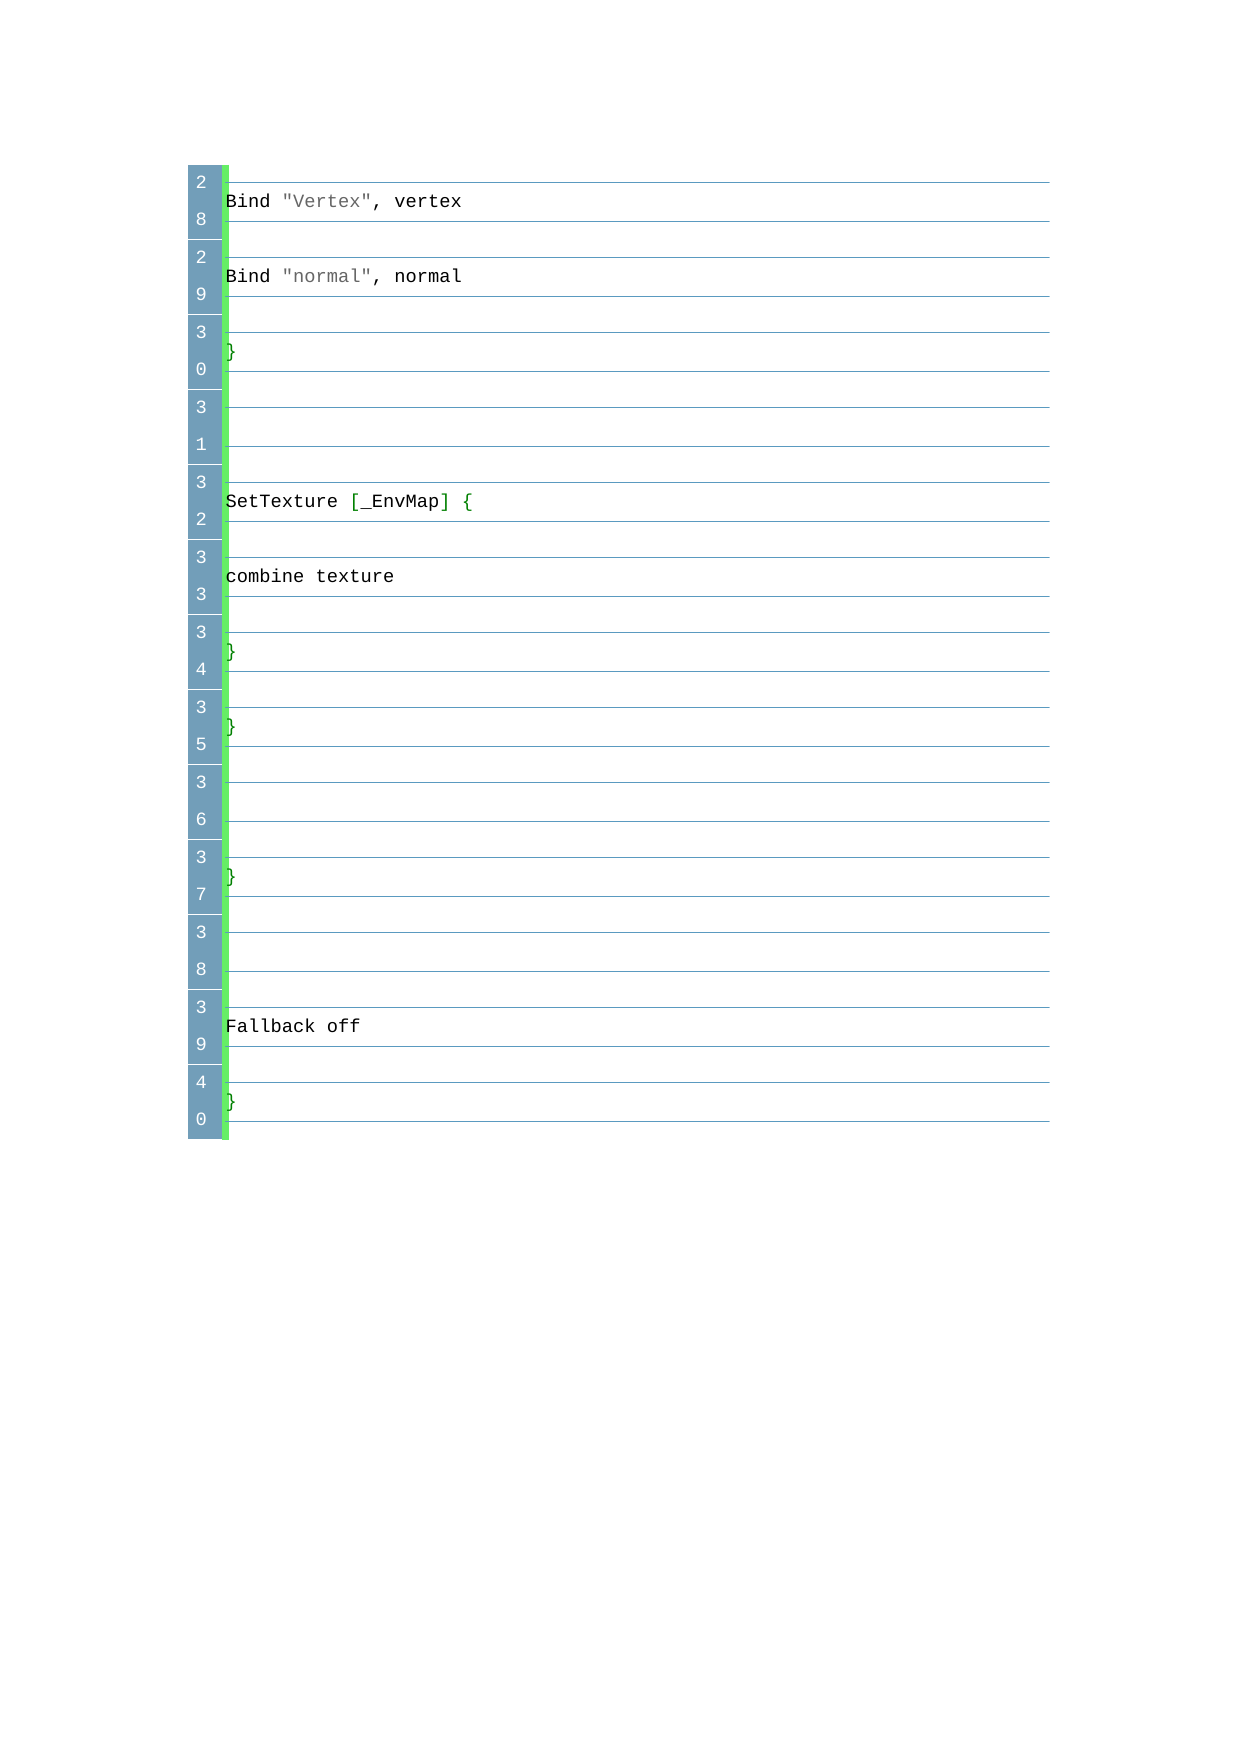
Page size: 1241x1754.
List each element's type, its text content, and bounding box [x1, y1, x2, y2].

table_cell 30 [188, 315, 222, 389]
table_cell 28 [188, 165, 222, 239]
table_cell 34 [188, 615, 222, 689]
table_cell 39 [188, 990, 222, 1064]
table_cell } [229, 315, 1053, 389]
table_cell 31 [188, 390, 222, 464]
table_cell [229, 390, 1053, 464]
table_cell 32 [188, 465, 222, 539]
table_cell 29 [188, 240, 222, 314]
table_cell Fallback off [229, 990, 1053, 1064]
table_cell 36 [188, 765, 222, 839]
table_cell 33 [188, 540, 222, 614]
table_cell } [229, 840, 1053, 914]
table_cell 37 [188, 840, 222, 914]
table_cell } [229, 690, 1053, 764]
table_cell Bind "Vertex", vertex [229, 165, 1053, 239]
table_cell 35 [188, 690, 222, 764]
table_cell 40 [188, 1065, 222, 1139]
table_cell [229, 765, 1053, 839]
table_cell } [229, 615, 1053, 689]
table_cell [229, 915, 1053, 989]
table_cell } [229, 1065, 1053, 1139]
table_cell SetTexture [_EnvMap] { [229, 465, 1053, 539]
table_cell 38 [188, 915, 222, 989]
table_cell Bind "normal", normal [229, 240, 1053, 314]
table_cell combine texture [229, 540, 1053, 614]
